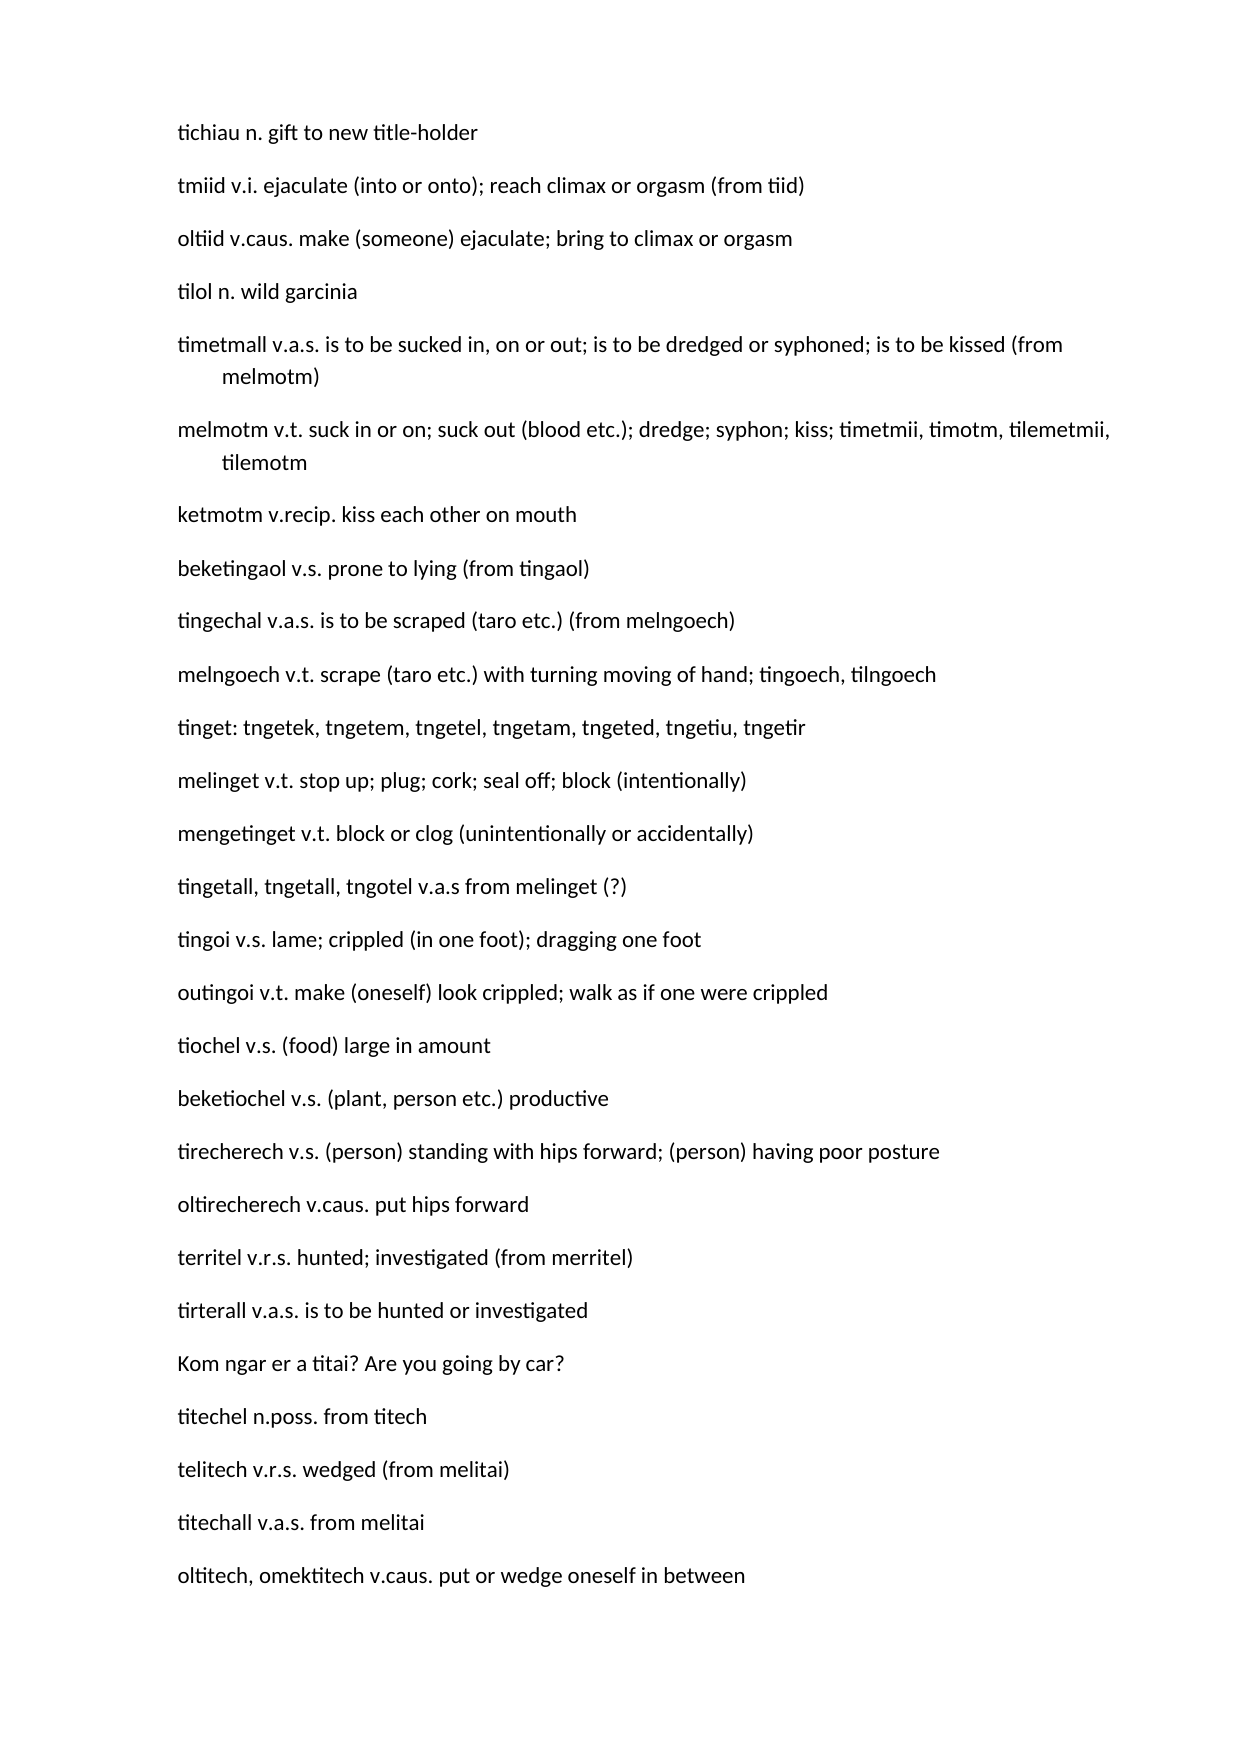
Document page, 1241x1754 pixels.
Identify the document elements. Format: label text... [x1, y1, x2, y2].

text tiochel v.s. (food) large in amount [177, 1031, 1152, 1059]
text tingetall, tngetall, tngotel v.a.s from melinget (?) [177, 872, 1152, 900]
text titechel n.poss. from titech [177, 1402, 1152, 1430]
text oltirecherech v.caus. put hips forward [177, 1190, 1152, 1218]
text beketingaol v.s. prone to lying (from tingaol) [177, 554, 1152, 582]
text melmotm v.t. suck in or on; suck out (blood etc.); dredge; syphon; kiss; timetmii, timotm, tilemetmii, tilemotm [177, 415, 1152, 476]
text titechall v.a.s. from melitai [177, 1508, 1152, 1536]
text outingoi v.t. make (oneself) look crippled; walk as if one were crippled [177, 978, 1152, 1006]
text ketmotm v.recip. kiss each other on mouth [177, 501, 1152, 529]
text timetmall v.a.s. is to be sucked in, on or out; is to be dredged or syphoned; is to be kissed (from melmotm) [177, 330, 1152, 390]
text melngoech v.t. scrape (taro etc.) with turning moving of hand; tingoech, tilngoech [177, 660, 1152, 688]
text tingoi v.s. lame; crippled (in one foot); dragging one foot [177, 925, 1152, 953]
text beketiochel v.s. (plant, person etc.) productive [177, 1084, 1152, 1112]
text mengetinget v.t. block or clog (unintentionally or accidentally) [177, 819, 1152, 847]
text Kom ngar er a titai? Are you going by car? [177, 1349, 1152, 1377]
text tingechal v.a.s. is to be scraped (taro etc.) (from melngoech) [177, 607, 1152, 635]
text oltiid v.caus. make (someone) ejaculate; bring to climax or orgasm [177, 224, 1152, 252]
text tinget: tngetek, tngetem, tngetel, tngetam, tngeted, tngetiu, tngetir [177, 713, 1152, 741]
text territel v.r.s. hunted; investigated (from merritel) [177, 1243, 1152, 1271]
text melinget v.t. stop up; plug; cork; seal off; block (intentionally) [177, 766, 1152, 794]
text tmiid v.i. ejaculate (into or onto); reach climax or orgasm (from tiid) [177, 171, 1152, 199]
text tirterall v.a.s. is to be hunted or investigated [177, 1296, 1152, 1324]
text tilol n. wild garcinia [177, 277, 1152, 305]
text tichiau n. gift to new title-holder [177, 118, 1152, 146]
text oltitech, omektitech v.caus. put or wedge oneself in between [177, 1561, 1152, 1589]
text tirecherech v.s. (person) standing with hips forward; (person) having poor posture [177, 1137, 1152, 1165]
text telitech v.r.s. wedged (from melitai) [177, 1455, 1152, 1483]
